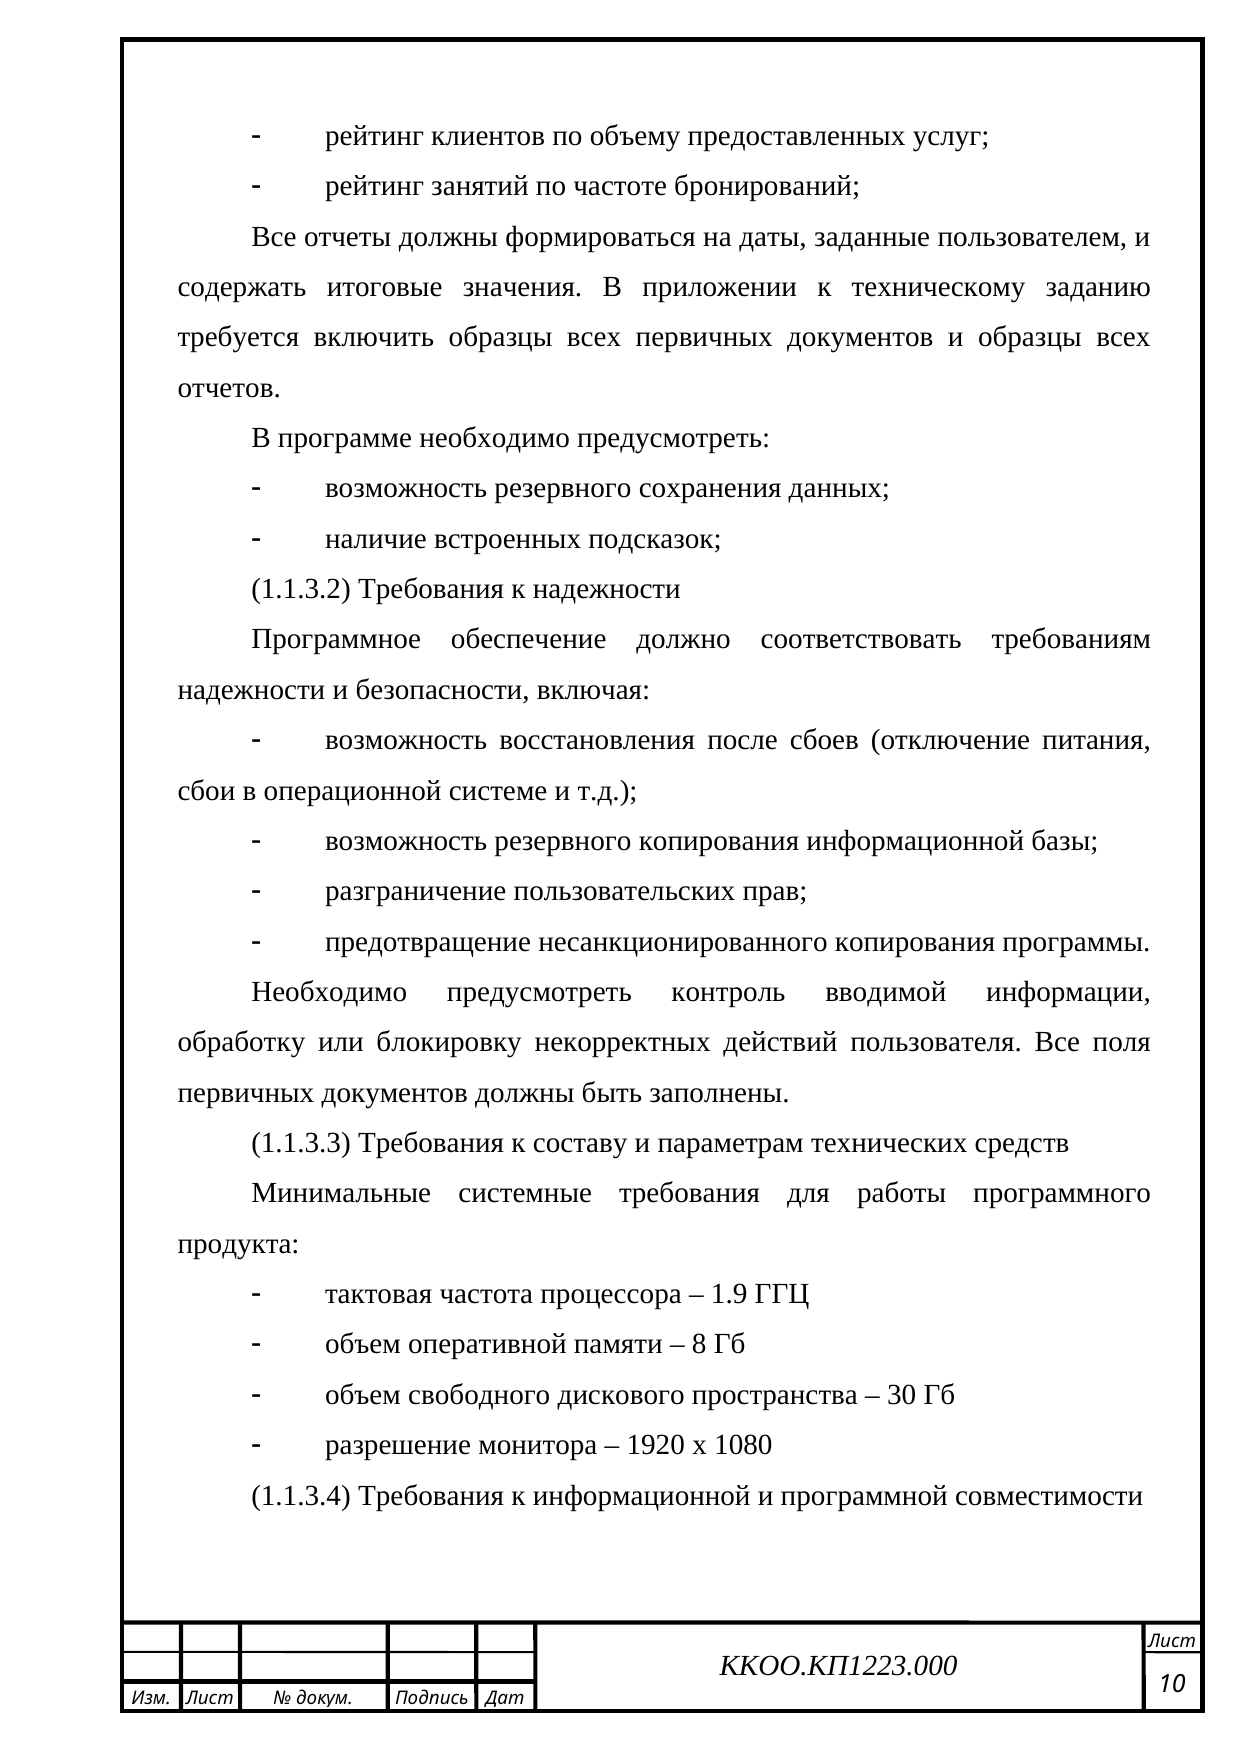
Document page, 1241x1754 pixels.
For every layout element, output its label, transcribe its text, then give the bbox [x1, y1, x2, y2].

text Программное обеспечение должно соответствовать требованиям надежности и безопасности, включая: [177, 622, 1152, 706]
list наличие встроенных подсказок; [177, 521, 1152, 554]
list объем свободного дискового пространства – 30 Гб [177, 1377, 1152, 1411]
text Минимальные системные требования для работы программного продукта: [177, 1176, 1152, 1259]
list тактовая частота процессора – 1.9 ГГЦ [177, 1276, 1152, 1310]
list рейтинг занятий по частоте бронирований; [177, 168, 1152, 202]
list объем оперативной памяти – 8 Гб [177, 1327, 1152, 1360]
list возможность резервного сохранения данных; [177, 471, 1152, 504]
list рейтинг клиентов по объему предоставленных услуг; [177, 118, 1152, 152]
list предотвращение несанкционированного копирования программы. [177, 924, 1152, 957]
text Все отчеты должны формироваться на даты, заданные пользователем, и содержать итоговые значения. В приложении к техническому заданию требуется включить образцы всех первичных документов и образцы всех отчетов. [177, 219, 1152, 403]
text (1.1.3.2) Требования к надежности [177, 571, 1152, 605]
text В программе необходимо предусмотреть: [177, 420, 1152, 454]
text (1.1.3.3) Требования к составу и параметрам технических средств [177, 1125, 1152, 1159]
text Необходимо предусмотреть контроль вводимой информации, обработку или блокировку некорректных действий пользователя. Все поля первичных документов должны быть заполнены. [177, 974, 1152, 1108]
list возможность резервного копирования информационной базы; [177, 823, 1152, 857]
list возможность восстановления после сбоев (отключение питания, сбои в операционной системе и т.д.); [177, 722, 1152, 806]
text (1.1.3.4) Требования к информационной и программной совместимости [177, 1478, 1152, 1511]
list разграничение пользовательских прав; [177, 873, 1152, 907]
list разрешение монитора – 1920 x 1080 [177, 1427, 1152, 1461]
